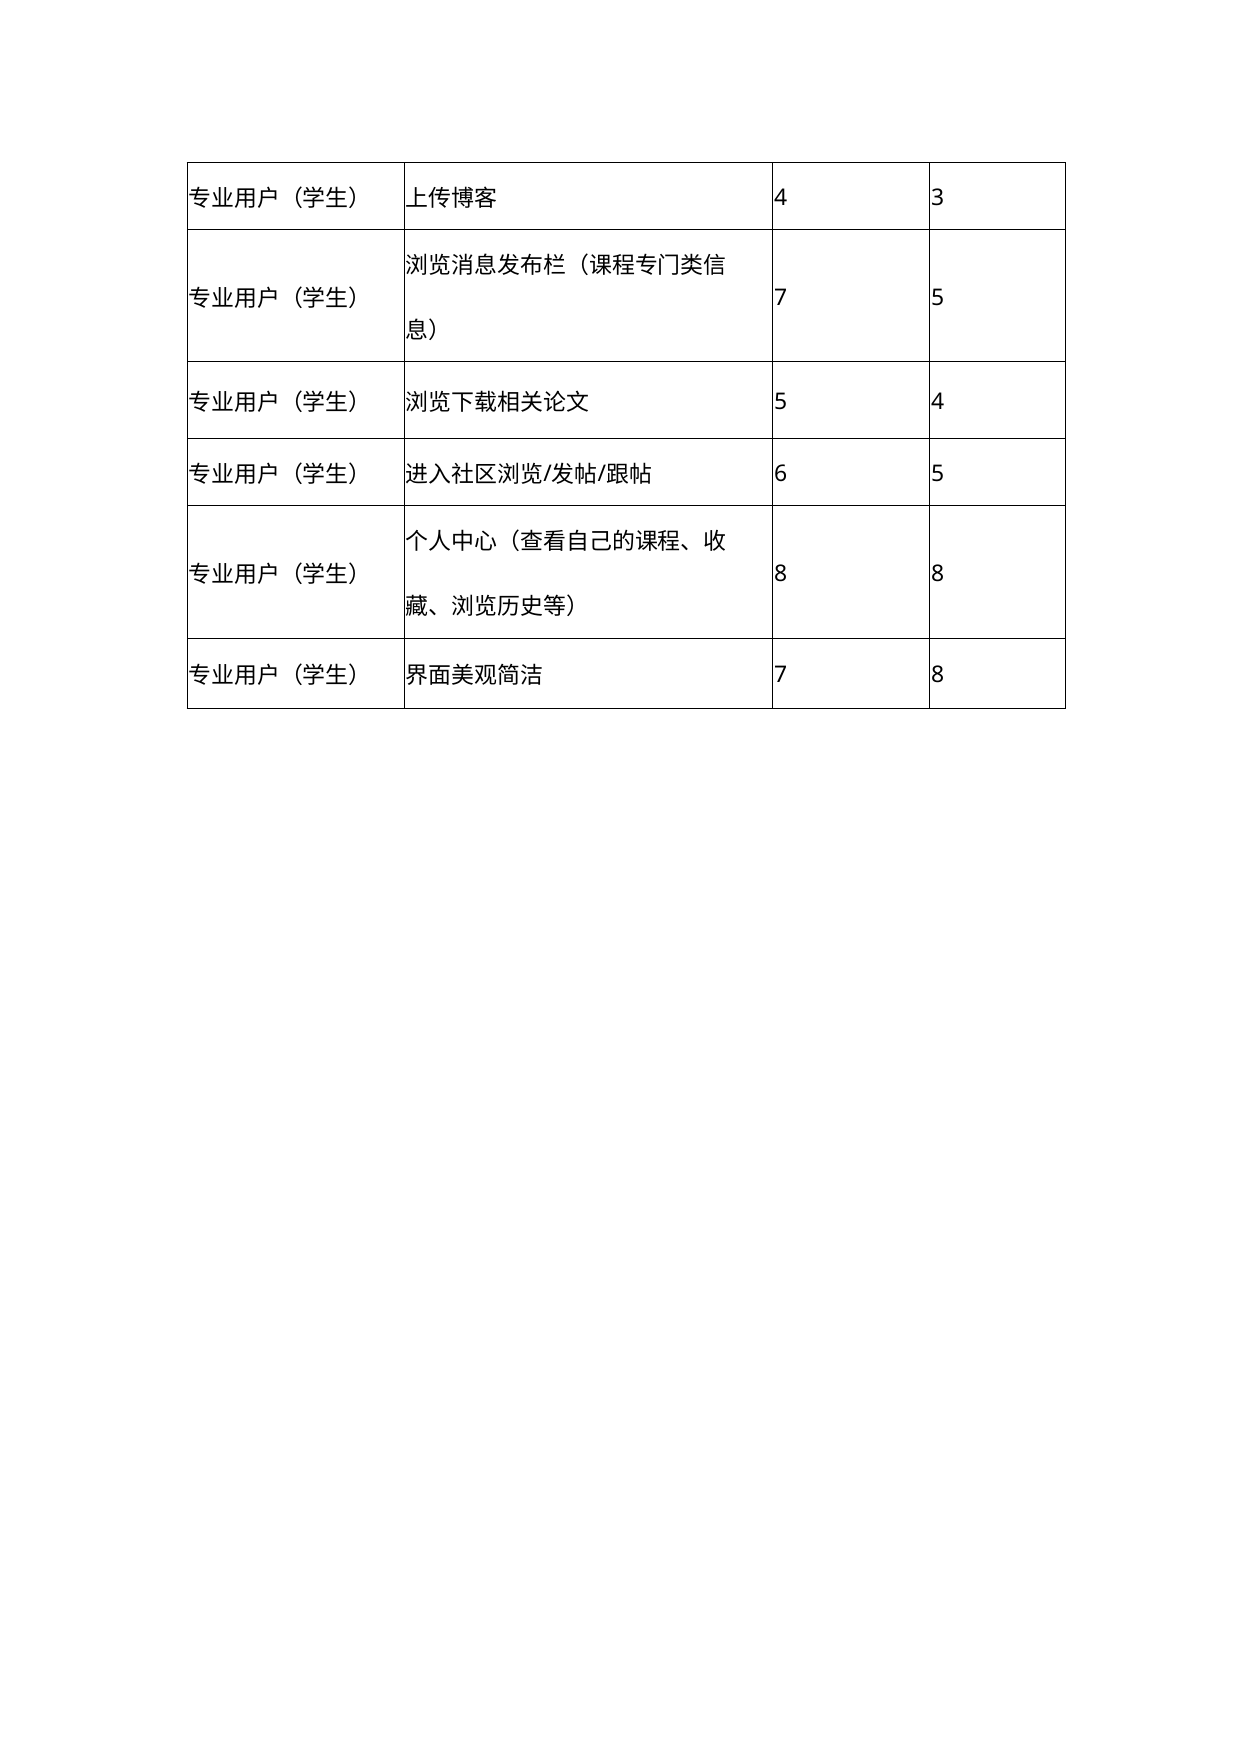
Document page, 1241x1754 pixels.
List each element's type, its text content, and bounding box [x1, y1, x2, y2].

table_cell 进入社区浏览/发帖/跟帖 [405, 439, 772, 505]
table_cell 浏览消息发布栏（课程专门类信息） [405, 230, 772, 361]
table_cell 6 [773, 439, 929, 505]
table_cell 专业用户（学生） [188, 230, 404, 361]
table_cell 专业用户（学生） [188, 506, 404, 637]
table_cell 专业用户（学生） [188, 362, 404, 438]
table_cell 8 [930, 506, 1065, 637]
table_cell 7 [773, 639, 929, 708]
table_cell 浏览下载相关论文 [405, 362, 772, 438]
table_cell 7 [773, 230, 929, 361]
table_cell 上传博客 [405, 163, 772, 229]
table_cell 4 [930, 362, 1065, 438]
table_cell 5 [930, 230, 1065, 361]
table_cell 专业用户（学生） [188, 639, 404, 708]
table_cell 专业用户（学生） [188, 163, 404, 229]
table_cell 个人中心（查看自己的课程、收藏、浏览历史等） [405, 506, 772, 637]
table_cell 专业用户（学生） [188, 439, 404, 505]
table_cell 8 [930, 639, 1065, 708]
table_cell 5 [773, 362, 929, 438]
table_cell 3 [930, 163, 1065, 229]
table_cell 界面美观简洁 [405, 639, 772, 708]
table_cell 8 [773, 506, 929, 637]
table_cell 5 [930, 439, 1065, 505]
table_cell 4 [773, 163, 929, 229]
